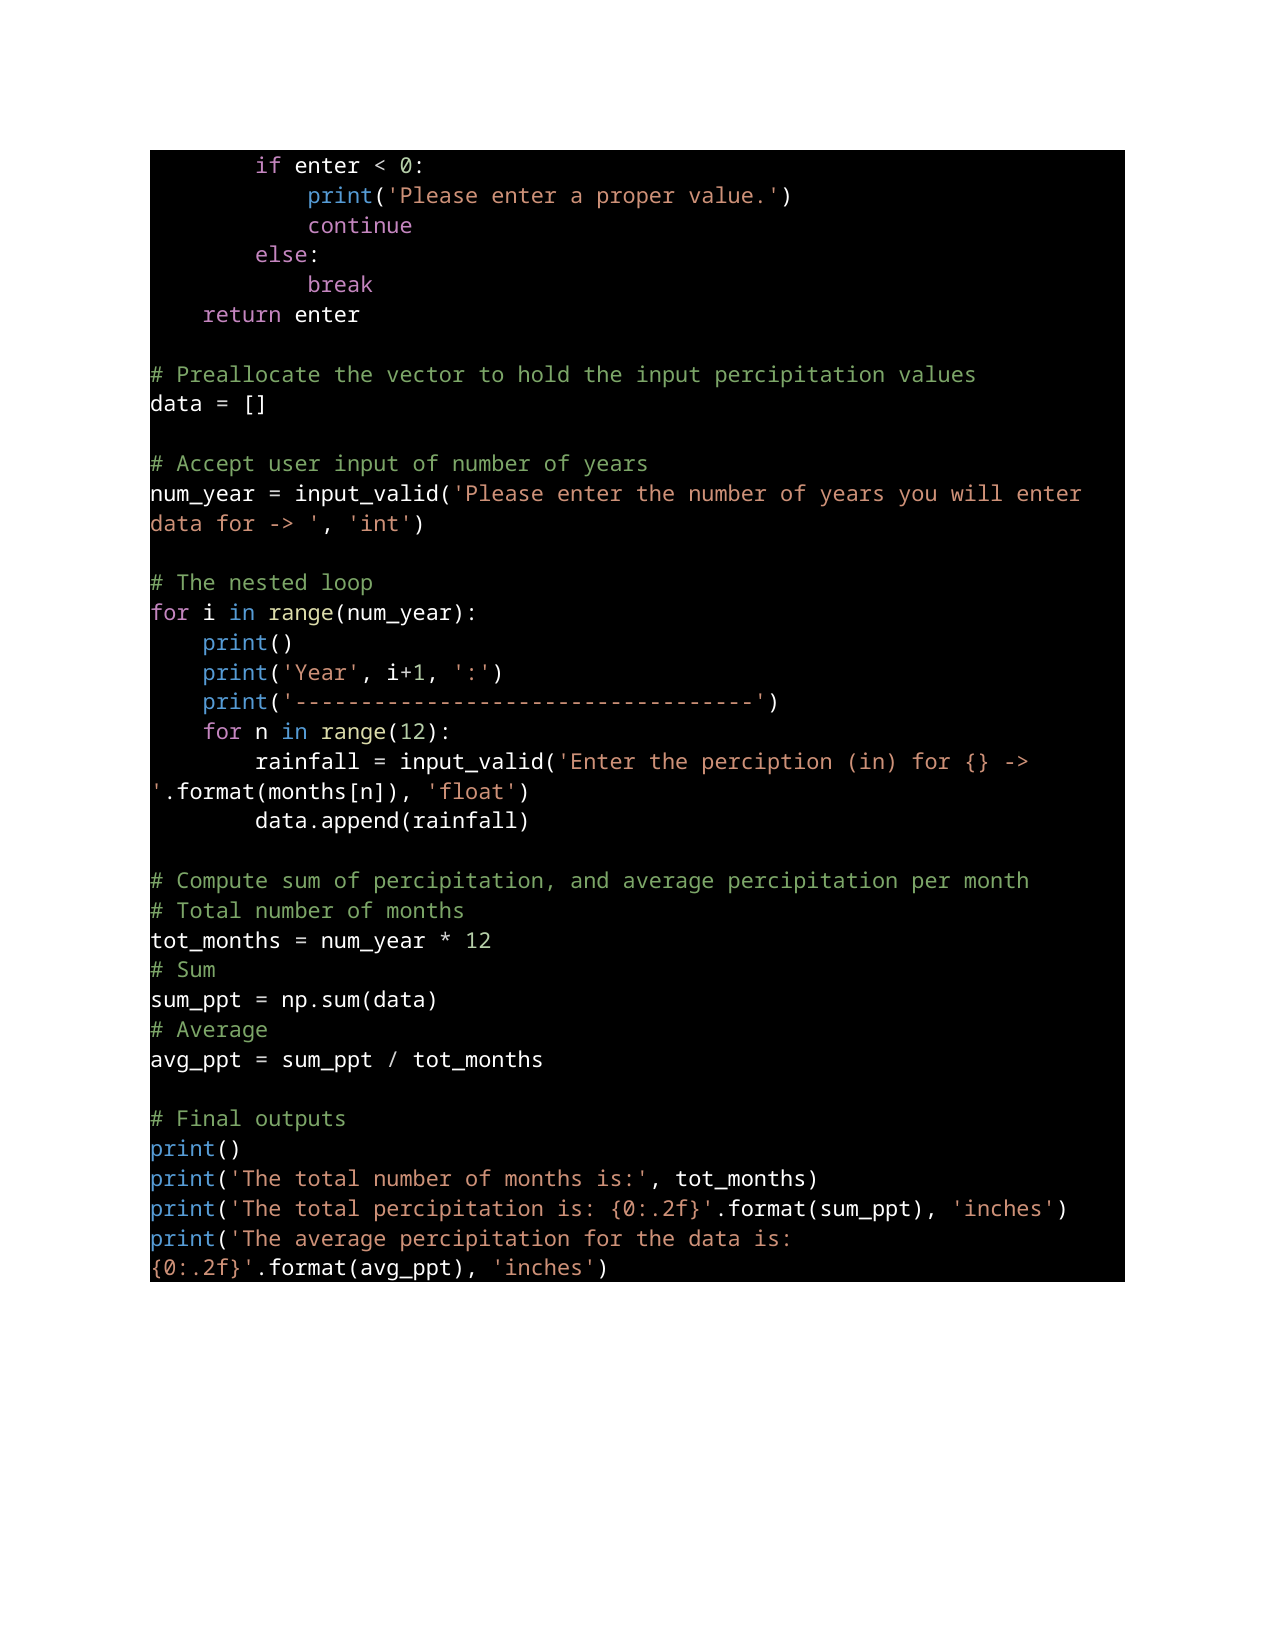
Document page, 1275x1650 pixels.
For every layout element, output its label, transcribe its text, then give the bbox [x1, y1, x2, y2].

text data.append(rainfall) [150, 805, 1125, 835]
text if enter < 0: [150, 150, 1125, 180]
text print() [150, 627, 1125, 656]
text print('The average percipitation for the data is: {0:.2f}'.format(avg_ppt), 'inches') [150, 1222, 1125, 1282]
text # Sum [150, 954, 1125, 984]
text for i in range(num_year): [150, 597, 1125, 627]
text print() [150, 1133, 1125, 1163]
text num_year = input_valid('Please enter the number of years you will enter data for -> ', 'int') [150, 478, 1125, 537]
text print('Year', i+1, ':') [150, 656, 1125, 686]
text # Final outputs [150, 1103, 1125, 1133]
text break [150, 269, 1125, 299]
text sum_ppt = np.sum(data) [150, 984, 1125, 1014]
text print('-----------------------------------') [150, 686, 1125, 716]
text for n in range(12): [150, 716, 1125, 746]
text else: [150, 239, 1125, 269]
text # Accept user input of number of years [150, 448, 1125, 478]
text print('The total number of months is:', tot_months) [150, 1163, 1125, 1193]
text print('Please enter a proper value.') [150, 180, 1125, 209]
text continue [150, 209, 1125, 239]
text print('The total percipitation is: {0:.2f}'.format(sum_ppt), 'inches') [150, 1193, 1125, 1222]
text # Compute sum of percipitation, and average percipitation per month [150, 865, 1125, 895]
text # Average [150, 1014, 1125, 1044]
text # Preallocate the vector to hold the input percipitation values [150, 358, 1125, 388]
text avg_ppt = sum_ppt / tot_months [150, 1044, 1125, 1073]
text rainfall = input_valid('Enter the perciption (in) for {} -> '.format(months[n]), 'float') [150, 746, 1125, 805]
text return enter [150, 299, 1125, 329]
text # The nested loop [150, 567, 1125, 597]
text # Total number of months [150, 895, 1125, 924]
text data = [] [150, 388, 1125, 418]
text tot_months = num_year * 12 [150, 924, 1125, 954]
